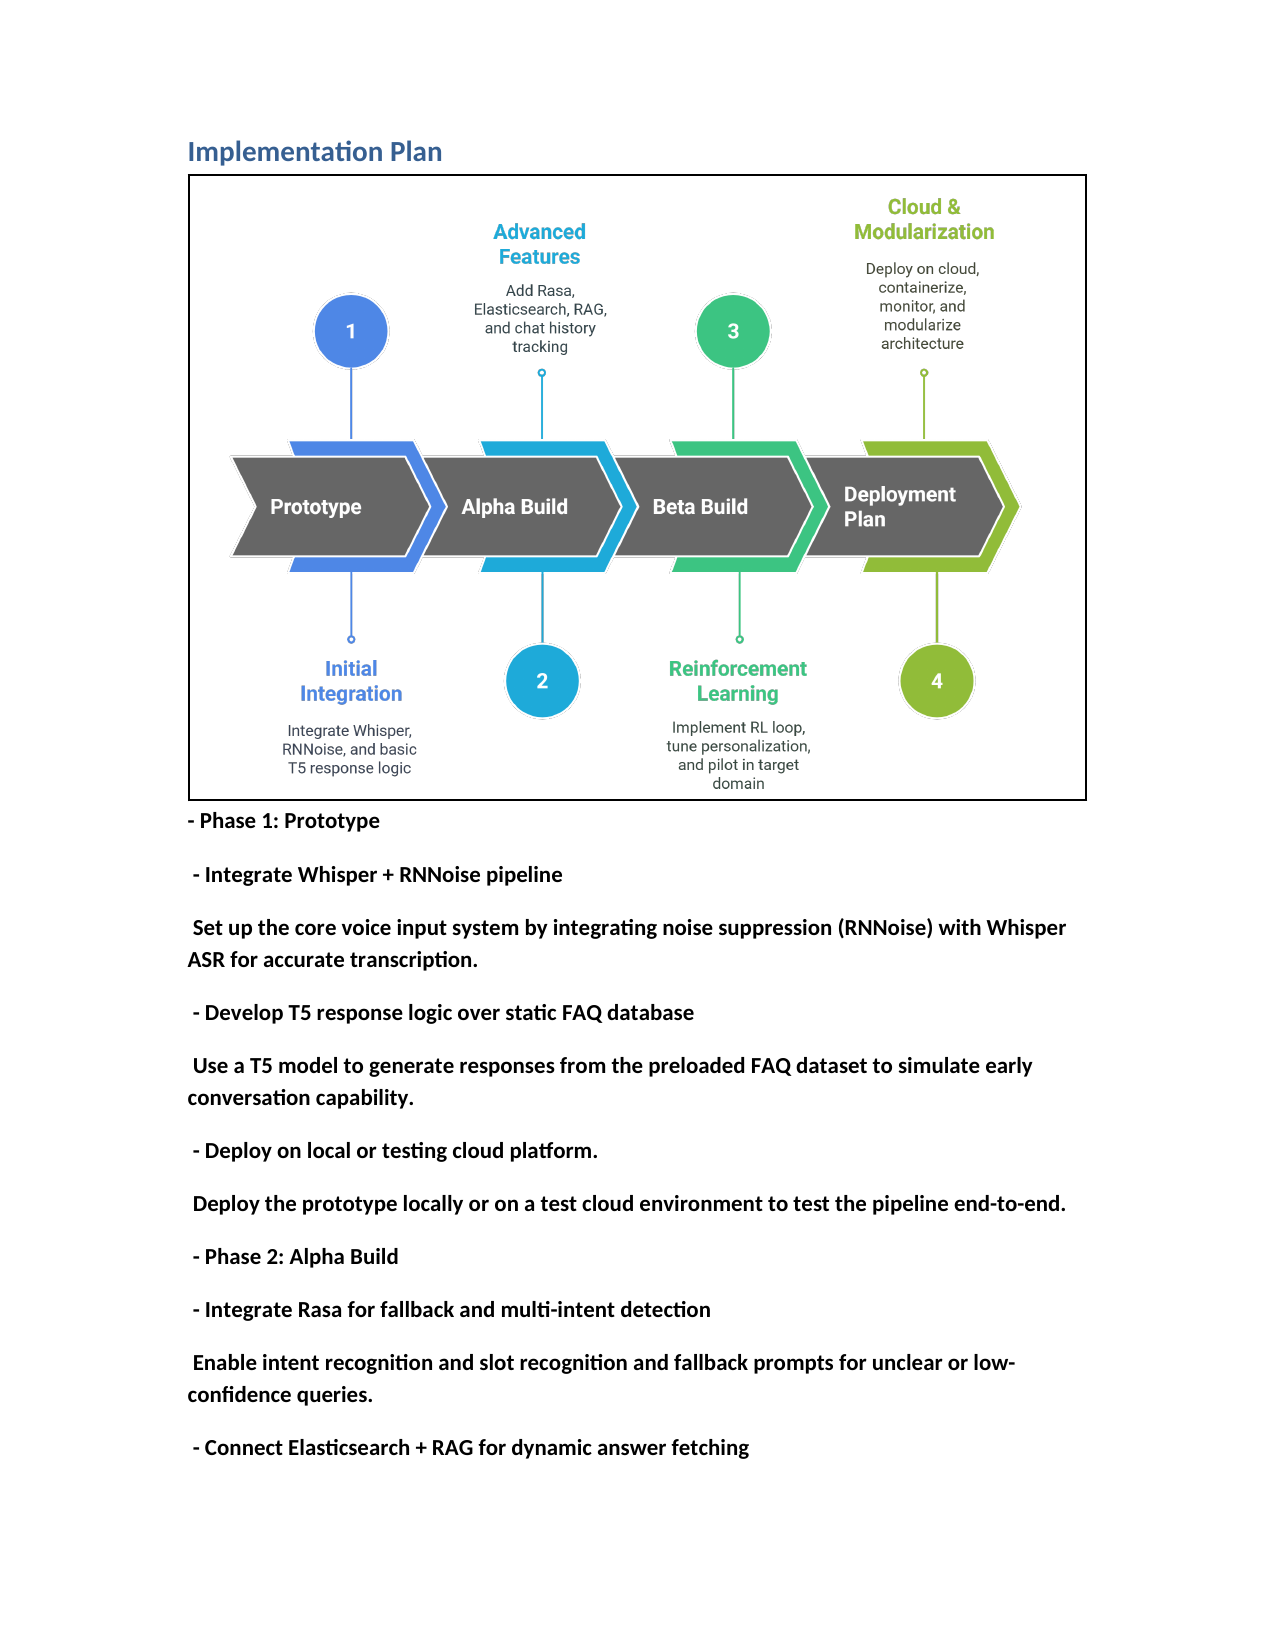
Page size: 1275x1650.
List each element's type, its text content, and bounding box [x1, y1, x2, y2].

text - Phase 2: Alpha Build [187, 1242, 1087, 1270]
subtitle Implementation Plan [187, 133, 1087, 174]
text - Phase 1: Prototype [187, 807, 1087, 835]
text Deploy the prototype locally or on a test cloud environment to test the pipeline end-to-end. [187, 1189, 1087, 1217]
text Set up the core voice input system by integrating noise suppression (RNNoise) with Whisper ASR for accurate transcription. [187, 913, 1087, 973]
text - Deploy on local or testing cloud platform. [187, 1136, 1087, 1164]
text - Integrate Whisper + RNNoise pipeline [187, 860, 1087, 888]
text Use a T5 model to generate responses from the preloaded FAQ dataset to simulate early conversation capability. [187, 1051, 1087, 1111]
text - Develop T5 response logic over static FAQ database [187, 998, 1087, 1026]
text - Connect Elasticsearch + RAG for dynamic answer fetching [187, 1433, 1087, 1461]
picture [190, 176, 1085, 799]
text - Integrate Rasa for fallback and multi-intent detection [187, 1295, 1087, 1323]
text Enable intent recognition and slot recognition and fallback prompts for unclear or low-confidence queries. [187, 1348, 1087, 1408]
